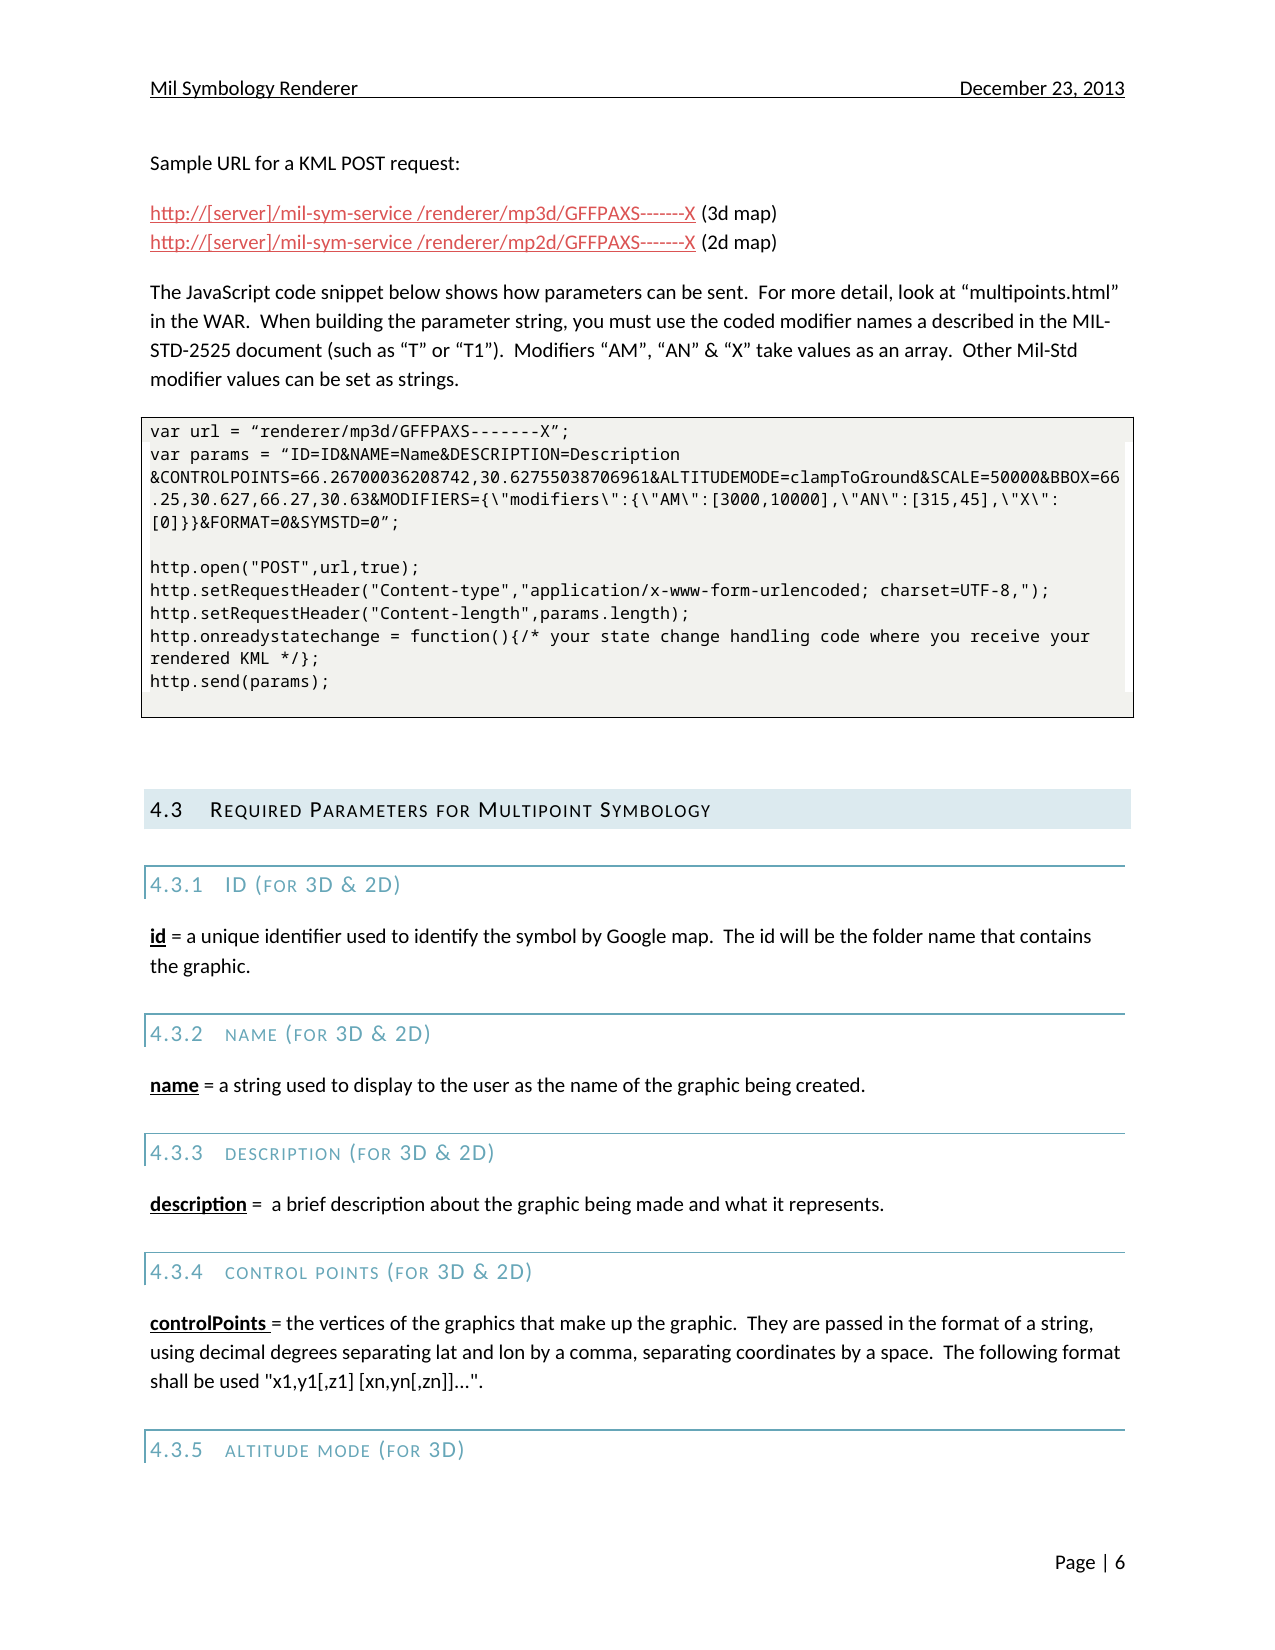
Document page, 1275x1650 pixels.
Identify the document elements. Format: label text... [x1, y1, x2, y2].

subtitle Required Parameters for Multipoint Symbology [150, 795, 1125, 823]
text var params = “ID=ID&NAME=Name&DESCRIPTION=Description &CONTROLPOINTS=66.26700036208742,30.62755038706961&ALTITUDEMODE=clampToGround&SCALE=50000&BBOX=66.25,30.627,66.27,30.63&MODIFIERS={\"modifiers\":{\"AM\":[3000,10000],\"AN\":[315,45],\"X\":[0]}}&FORMAT=0&SYMSTD=0”; [150, 442, 1125, 533]
text controlPoints = the vertices of the graphics that make up the graphic. They are passed in the format of a string, using decimal degrees separating lat and lon by a comma, separating coordinates by a space. The following format shall be used "x1,y1[,z1] [xn,yn[,zn]]...". [150, 1310, 1125, 1394]
text var url = “renderer/mp3d/GFFPAXS-------X”; [142, 418, 1133, 442]
subtitle name (for 3D & 2D) [146, 1015, 1125, 1047]
text name = a string used to display to the user as the name of the graphic being created. [150, 1072, 1125, 1097]
text The JavaScript code snippet below shows how parameters can be sent. For more detail, look at “multipoints.html” in the WAR. When building the parameter string, you must use the coded modifier names a described in the MIL-STD-2525 document (such as “T” or “T1”). Modifiers “AM”, “AN” & “X” take values as an array. Other Mil-Std modifier values can be set as strings. [150, 279, 1125, 392]
text http.setRequestHeader("Content-length",params.length); [150, 601, 1125, 624]
text http.setRequestHeader("Content-type","application/x-www-form-urlencoded; charset=UTF-8,"); [150, 579, 1125, 601]
text http.send(params); [150, 669, 1125, 689]
text id = a unique identifier used to identify the symbol by Google map. The id will be the folder name that contains the graphic. [150, 924, 1125, 978]
subtitle control points (for 3D & 2D) [146, 1253, 1125, 1285]
text description = a brief description about the graphic being made and what it represents. [150, 1191, 1125, 1217]
text http://[server]/mil-sym-service /renderer/mp3d/GFFPAXS-------X (3d map) http://[server]/mil-sym-service /renderer/mp2d/GFFPAXS-------X (2d map) [150, 200, 1125, 254]
subtitle description (for 3D & 2D) [146, 1134, 1125, 1166]
subtitle altitude mode (for 3D) [146, 1431, 1125, 1463]
text http.open("POST",url,true); [150, 556, 1125, 579]
text Sample URL for a KML POST request: [150, 150, 1125, 175]
subtitle ID (for 3D & 2D) [146, 867, 1125, 899]
text http.onreadystatechange = function(){/* your state change handling code where you receive your rendered KML */}; [150, 624, 1125, 669]
